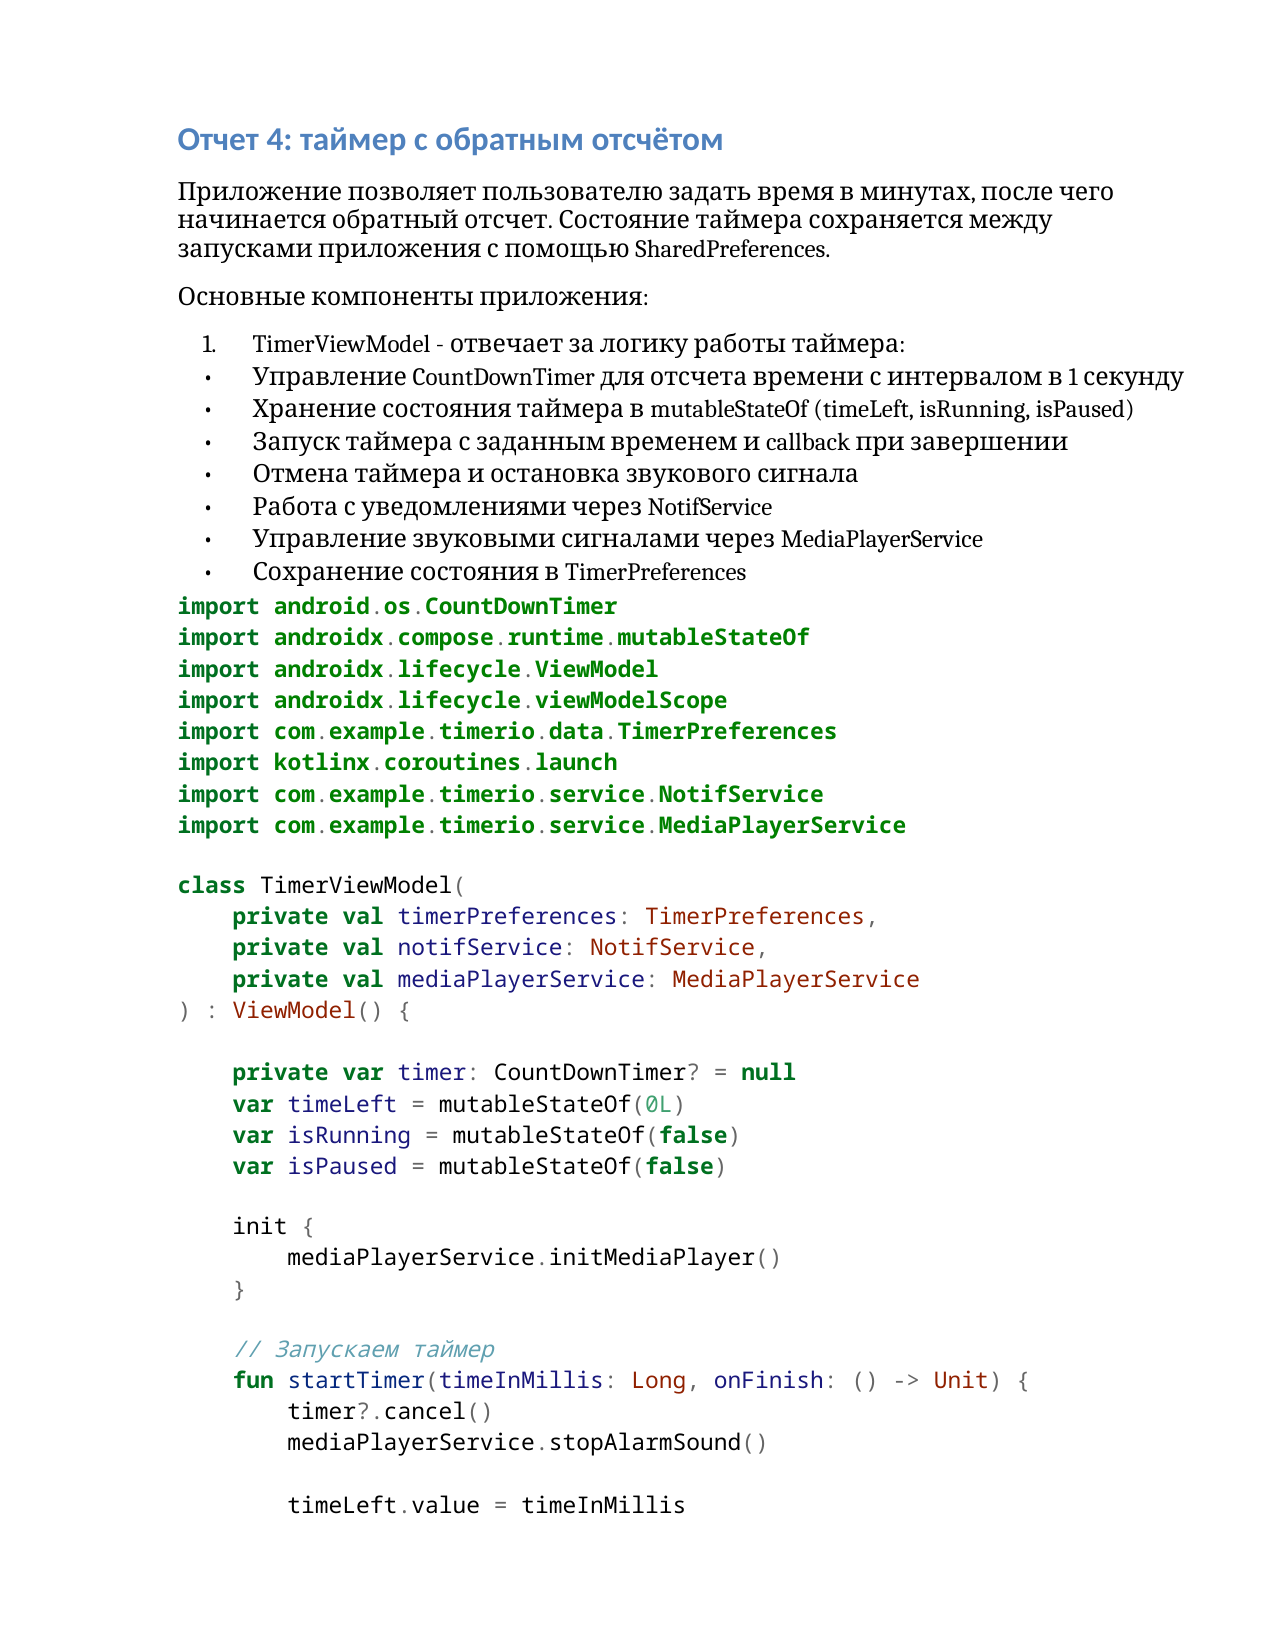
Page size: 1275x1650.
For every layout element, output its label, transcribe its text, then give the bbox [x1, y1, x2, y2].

list Сохранение состояния в TimerPreferences [202, 558, 1186, 586]
list Хранение состояния таймера в mutableStateOf (timeLeft, isRunning, isPaused) [202, 395, 1186, 424]
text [177, 590, 1186, 1520]
subtitle Отчет 4: таймер с обратным отсчётом [177, 118, 1186, 159]
list Запуск таймера с заданным временем и callback при завершении [202, 428, 1186, 456]
list Отмена таймера и остановка звукового сигнала [202, 460, 1186, 489]
text Приложение позволяет пользователю задать время в минутах, после чего начинается обратный отсчет. Состояние таймера сохраняется между запусками приложения с помощью SharedPreferences. [177, 178, 1186, 264]
list Управление CountDownTimer для отсчета времени с интервалом в 1 секунду [202, 363, 1186, 391]
list TimerViewModel - отвечает за логику работы таймера: [202, 330, 1186, 359]
text Основные компоненты приложения: [177, 283, 1186, 311]
list Работа с уведомлениями через NotifService [202, 493, 1186, 521]
list Управление звуковыми сигналами через MediaPlayerService [202, 525, 1186, 554]
